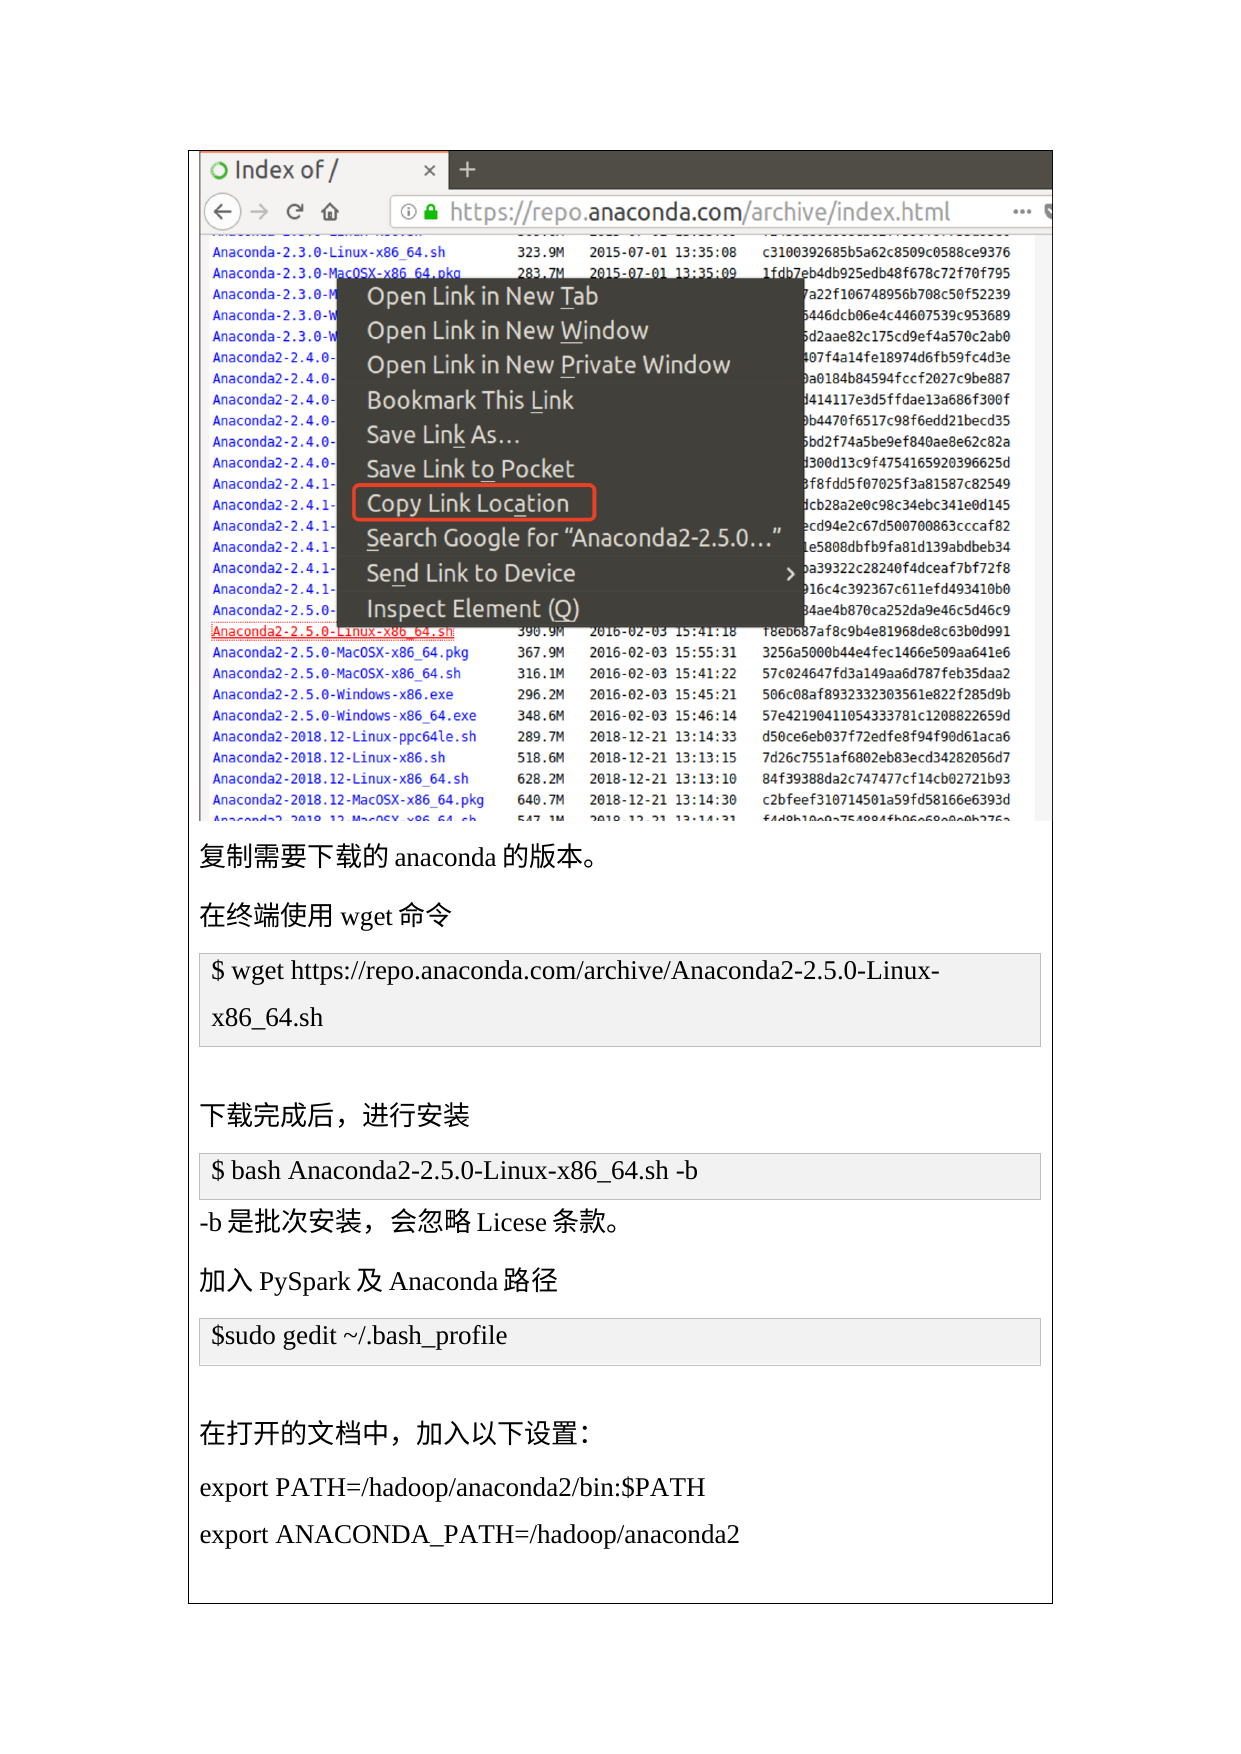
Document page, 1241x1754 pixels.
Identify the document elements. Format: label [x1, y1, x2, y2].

picture [199, 151, 1053, 821]
table_header [189, 151, 1052, 1603]
